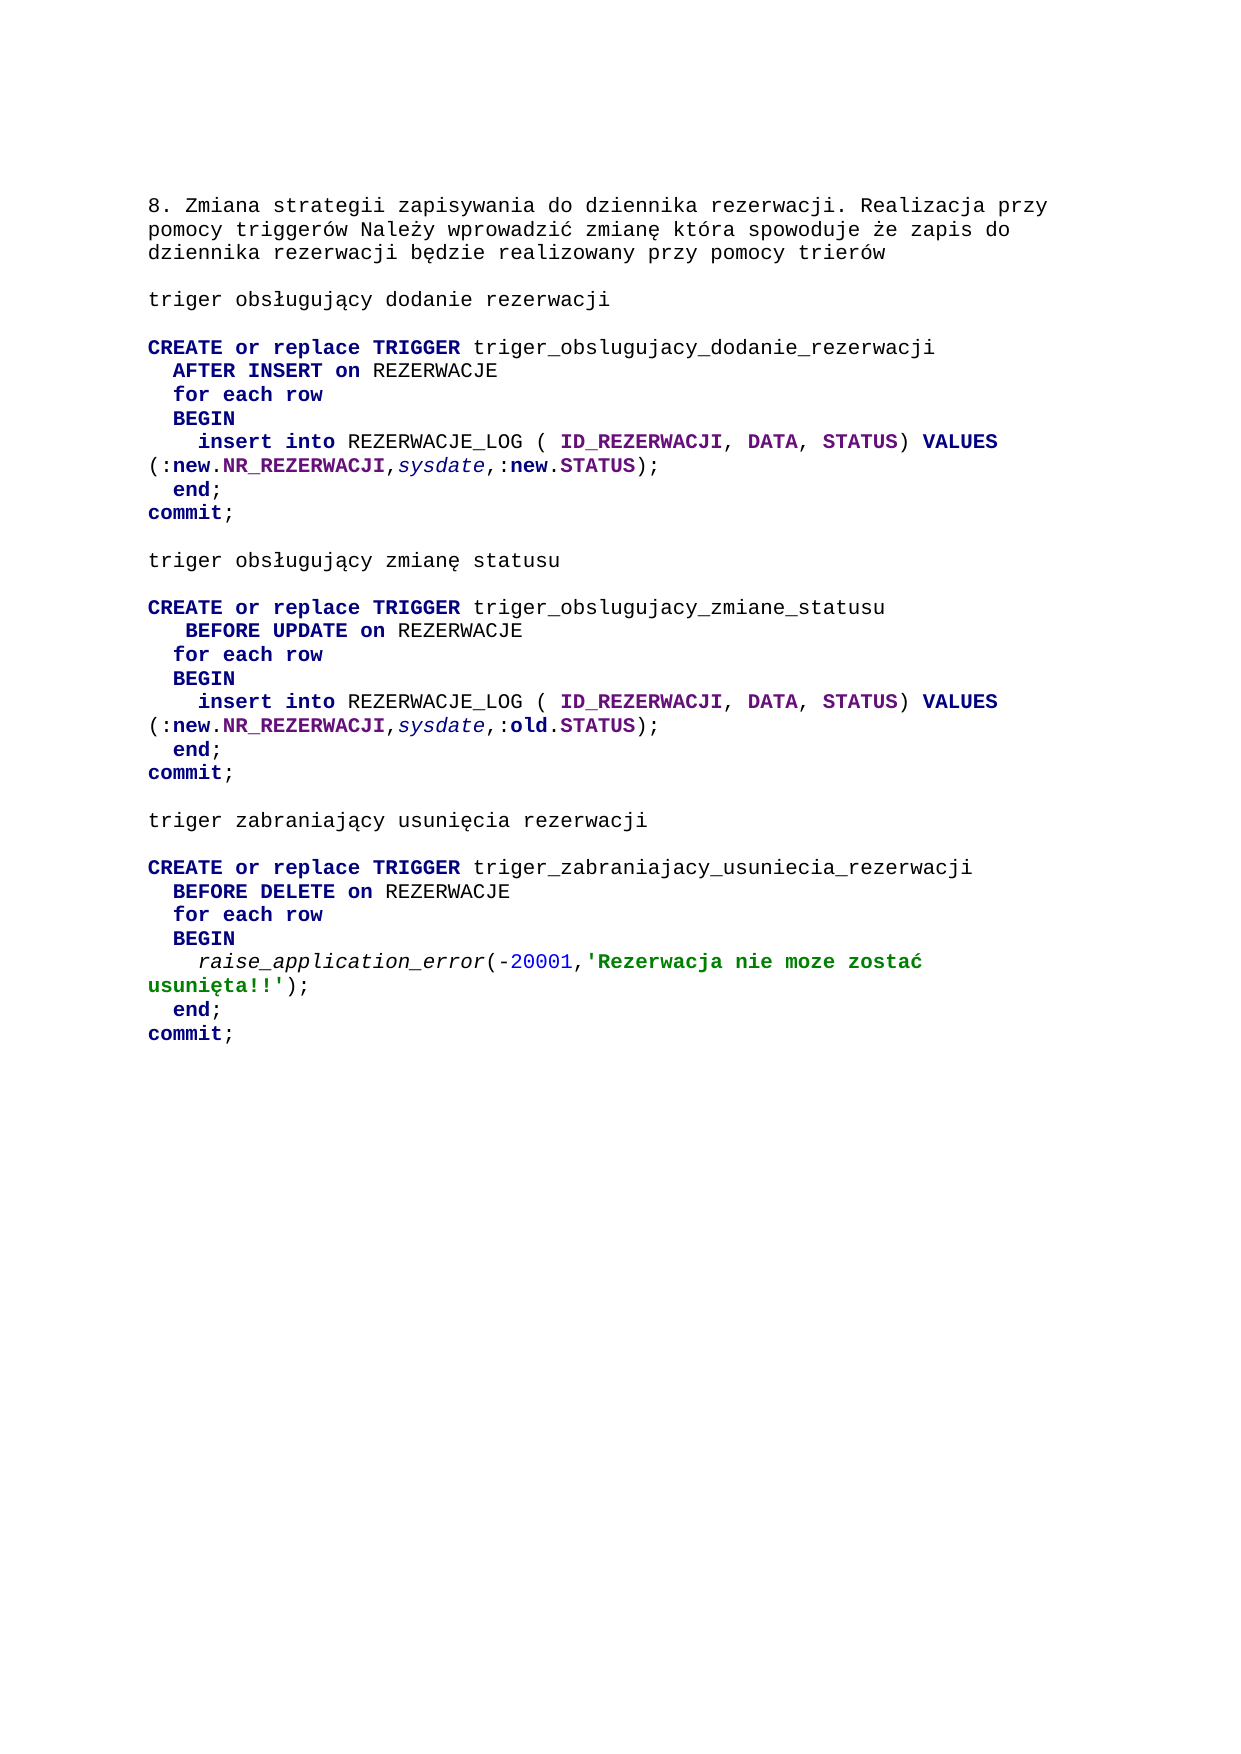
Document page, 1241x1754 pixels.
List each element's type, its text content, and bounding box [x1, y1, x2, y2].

text CREATE or replace TRIGGER triger_obslugujacy_dodanie_rezerwacji AFTER INSERT on REZERWACJE for each row BEGIN insert into REZERWACJE_LOG ( ID_REZERWACJI, DATA, STATUS) VALUES (:new.NR_REZERWACJI,sysdate,:new.STATUS); end; commit; [148, 337, 1093, 526]
text triger obsługujący zmianę statusu [148, 549, 1093, 573]
text 8. Zmiana strategii zapisywania do dziennika rezerwacji. Realizacja przy pomocy triggerów Należy wprowadzić zmianę która spowoduje że zapis do dziennika rezerwacji będzie realizowany przy pomocy trierów [148, 195, 1093, 266]
text CREATE or replace TRIGGER triger_obslugujacy_zmiane_statusu BEFORE UPDATE on REZERWACJE for each row BEGIN insert into REZERWACJE_LOG ( ID_REZERWACJI, DATA, STATUS) VALUES (:new.NR_REZERWACJI,sysdate,:old.STATUS); end; commit; [148, 597, 1093, 786]
text triger zabraniający usunięcia rezerwacji [148, 810, 1093, 833]
text triger obsługujący dodanie rezerwacji [148, 289, 1093, 313]
text CREATE or replace TRIGGER triger_zabraniajacy_usuniecia_rezerwacji BEFORE DELETE on REZERWACJE for each row BEGIN raise_application_error(-20001,'Rezerwacja nie moze zostać usunięta!!'); end; commit; [148, 857, 1093, 1046]
